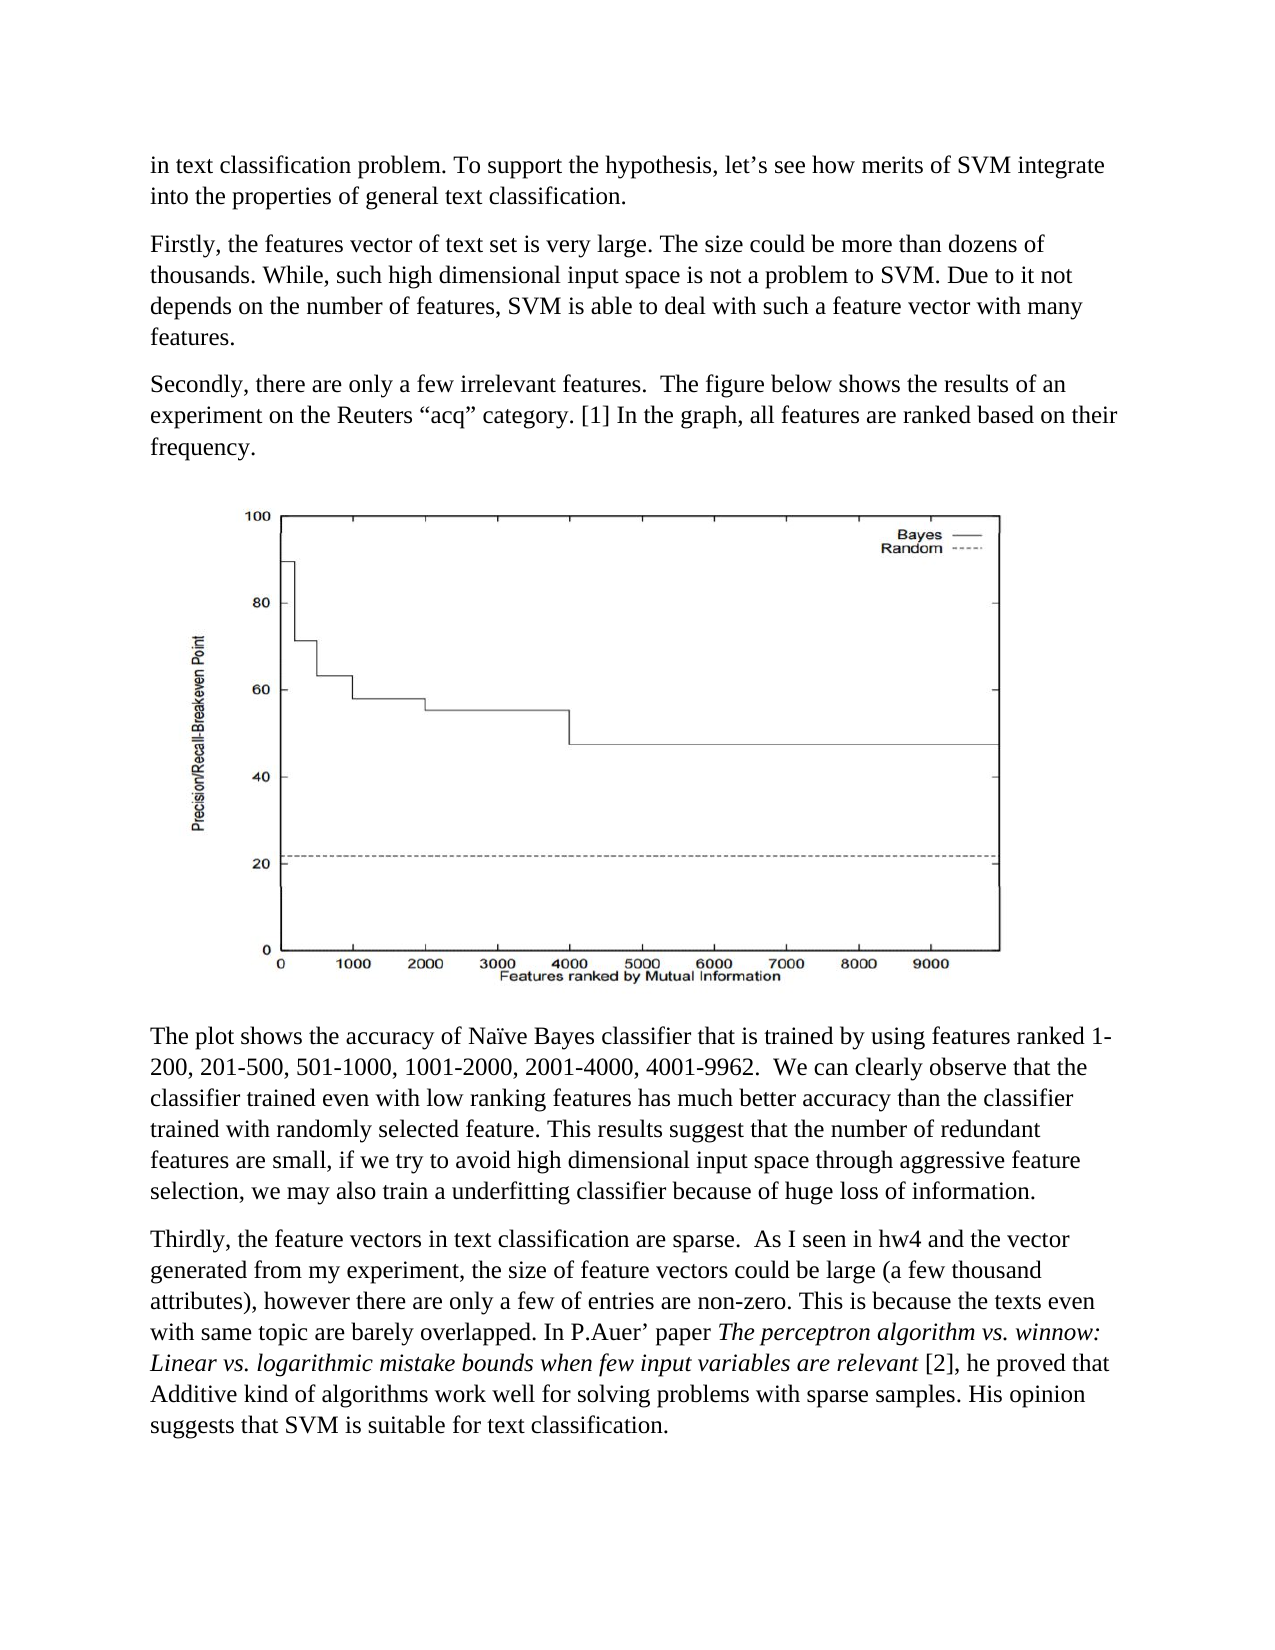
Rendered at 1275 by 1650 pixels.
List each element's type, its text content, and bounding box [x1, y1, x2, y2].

text Firstly, the features vector of text set is very large. The size could be more than dozens of thousands. While, such high dimensional input space is not a problem to SVM. Due to it not depends on the number of features, SVM is able to deal with such a feature vector with many features. [150, 229, 1125, 351]
text Secondly, there are only a few irrelevant features. The figure below shows the results of an experiment on the Reuters “acq” category. [1] In the graph, all features are ranked based on their frequency. [150, 369, 1125, 460]
text Thirdly, the feature vectors in text classification are sparse. As I seen in hw4 and the vector generated from my experiment, the size of feature vectors could be large (a few thousand attributes), however there are only a few of entries are non-zero. This is because the texts even with same topic are barely overlapped. In P.Auer’ paper The perceptron algorithm vs. winnow: Linear vs. logarithmic mistake bounds when few input variables are relevant [2], he proved that Additive kind of algorithms work well for solving problems with sparse samples. His opinion suggests that SVM is suitable for text classification. [150, 1224, 1125, 1439]
picture [150, 479, 1035, 1002]
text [150, 150, 1125, 210]
text The plot shows the accuracy of Naïve Bayes classifier that is trained by using features ranked 1-200, 201-500, 501-1000, 1001-2000, 2001-4000, 4001-9962. We can clearly observe that the classifier trained even with low ranking features has much better accuracy than the classifier trained with randomly selected feature. This results suggest that the number of redundant features are small, if we try to avoid high dimensional input space through aggressive feature selection, we may also train a underfitting classifier because of huge loss of information. [150, 1021, 1125, 1205]
